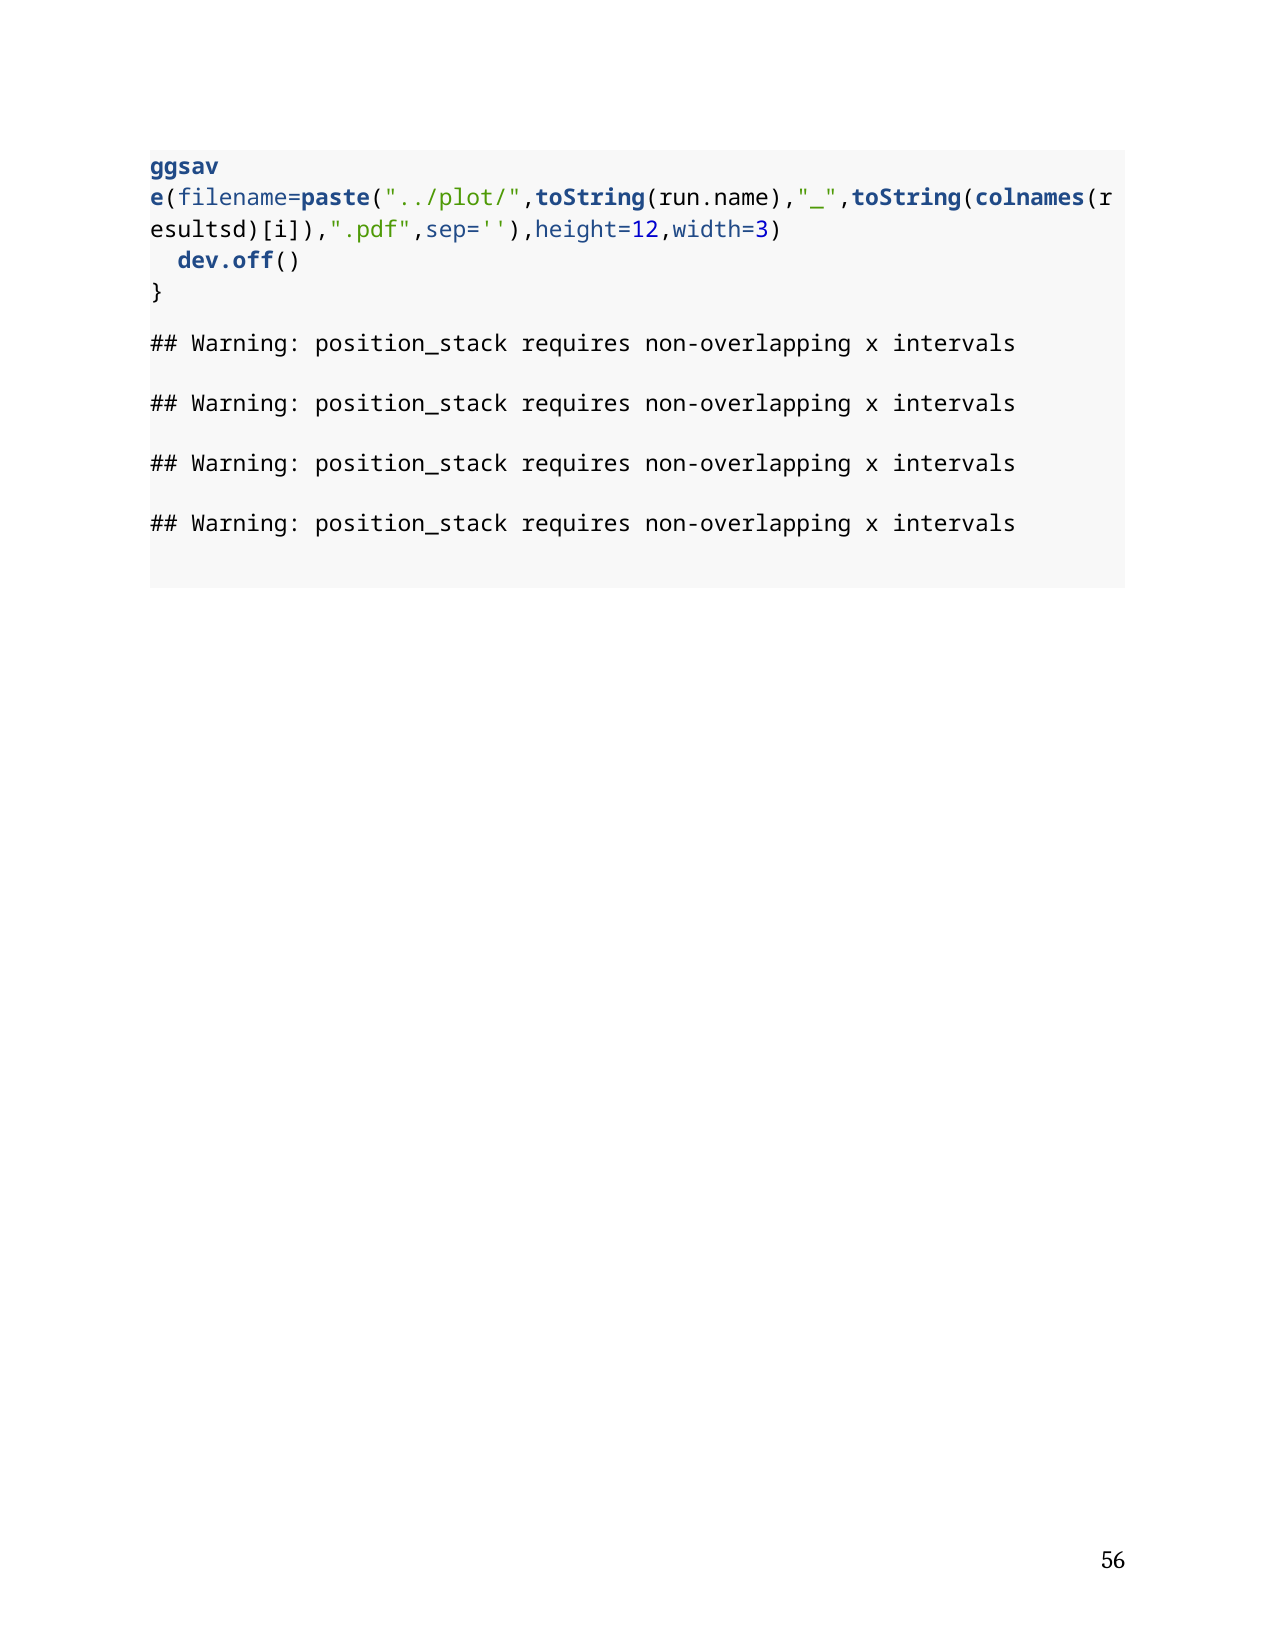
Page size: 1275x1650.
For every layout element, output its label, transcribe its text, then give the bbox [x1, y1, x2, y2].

text ## Warning: position_stack requires non-overlapping x intervals ## Warning: position_stack requires non-overlapping x intervals ## Warning: position_stack requires non-overlapping x intervals ## Warning: position_stack requires non-overlapping x intervals [150, 327, 1125, 538]
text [150, 150, 1125, 306]
